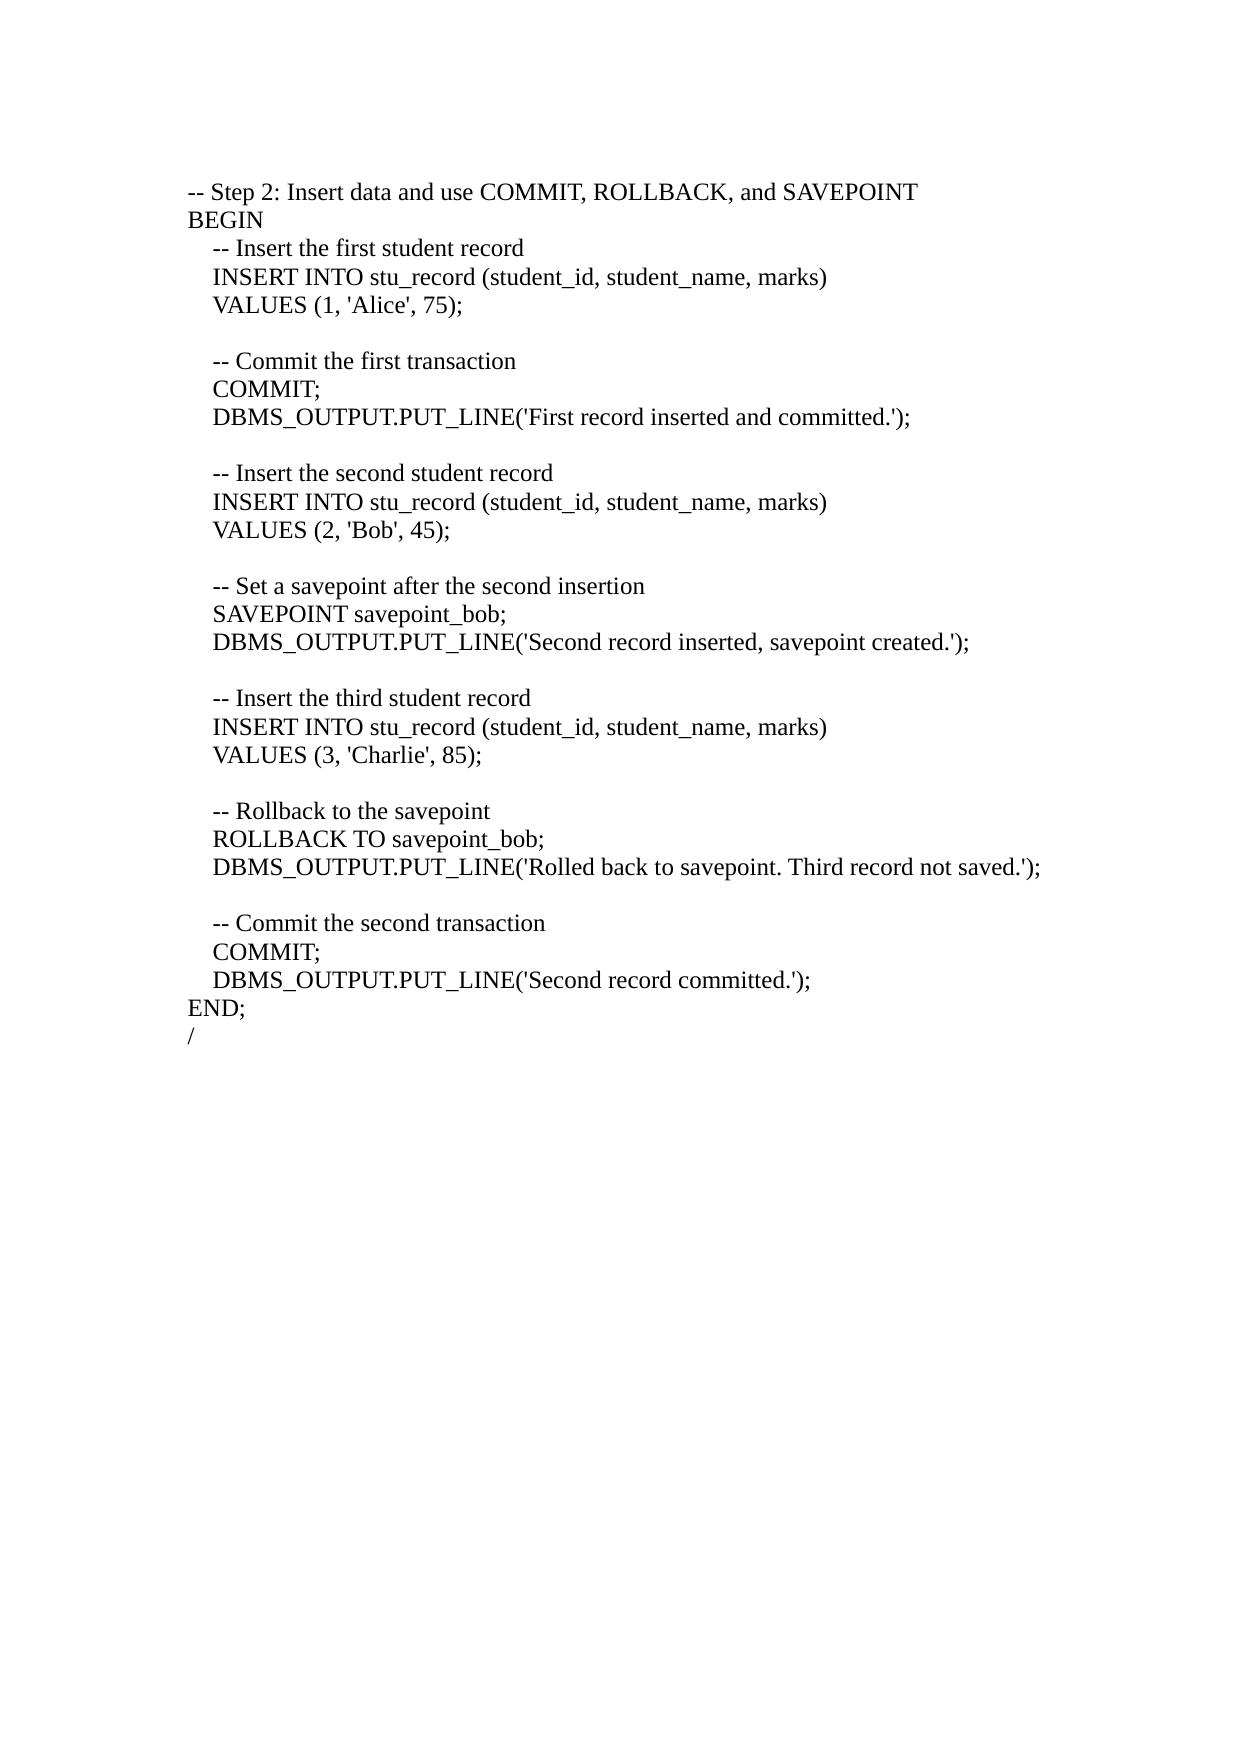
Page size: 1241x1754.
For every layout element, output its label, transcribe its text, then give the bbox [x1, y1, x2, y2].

text -- Rollback to the savepoint [187, 797, 1076, 825]
text -- Commit the first transaction [187, 347, 1076, 375]
text INSERT INTO stu_record (student_id, student_name, marks) [187, 487, 1076, 516]
text -- Insert the first student record [187, 234, 1076, 262]
text VALUES (2, 'Bob', 45); [187, 516, 1076, 544]
text -- Commit the second transaction [187, 909, 1076, 937]
text VALUES (1, 'Alice', 75); [187, 291, 1076, 319]
text SAVEPOINT savepoint_bob; [187, 600, 1076, 628]
text DBMS_OUTPUT.PUT_LINE('Second record inserted, savepoint created.'); [187, 628, 1076, 656]
text VALUES (3, 'Charlie', 85); [187, 741, 1076, 769]
text DBMS_OUTPUT.PUT_LINE('Second record committed.'); [187, 966, 1076, 994]
text / [187, 1022, 1076, 1050]
text -- Insert the second student record [187, 459, 1076, 487]
text -- Set a savepoint after the second insertion [187, 572, 1076, 600]
text COMMIT; [187, 937, 1076, 966]
text -- Step 2: Insert data and use COMMIT, ROLLBACK, and SAVEPOINT [187, 178, 1076, 206]
text COMMIT; [187, 375, 1076, 403]
text BEGIN [187, 206, 1076, 234]
text INSERT INTO stu_record (student_id, student_name, marks) [187, 712, 1076, 741]
text INSERT INTO stu_record (student_id, student_name, marks) [187, 262, 1076, 291]
text -- Insert the third student record [187, 684, 1076, 712]
text END; [187, 994, 1076, 1022]
text DBMS_OUTPUT.PUT_LINE('Rolled back to savepoint. Third record not saved.'); [187, 853, 1076, 881]
text ROLLBACK TO savepoint_bob; [187, 825, 1076, 853]
text DBMS_OUTPUT.PUT_LINE('First record inserted and committed.'); [187, 403, 1076, 431]
